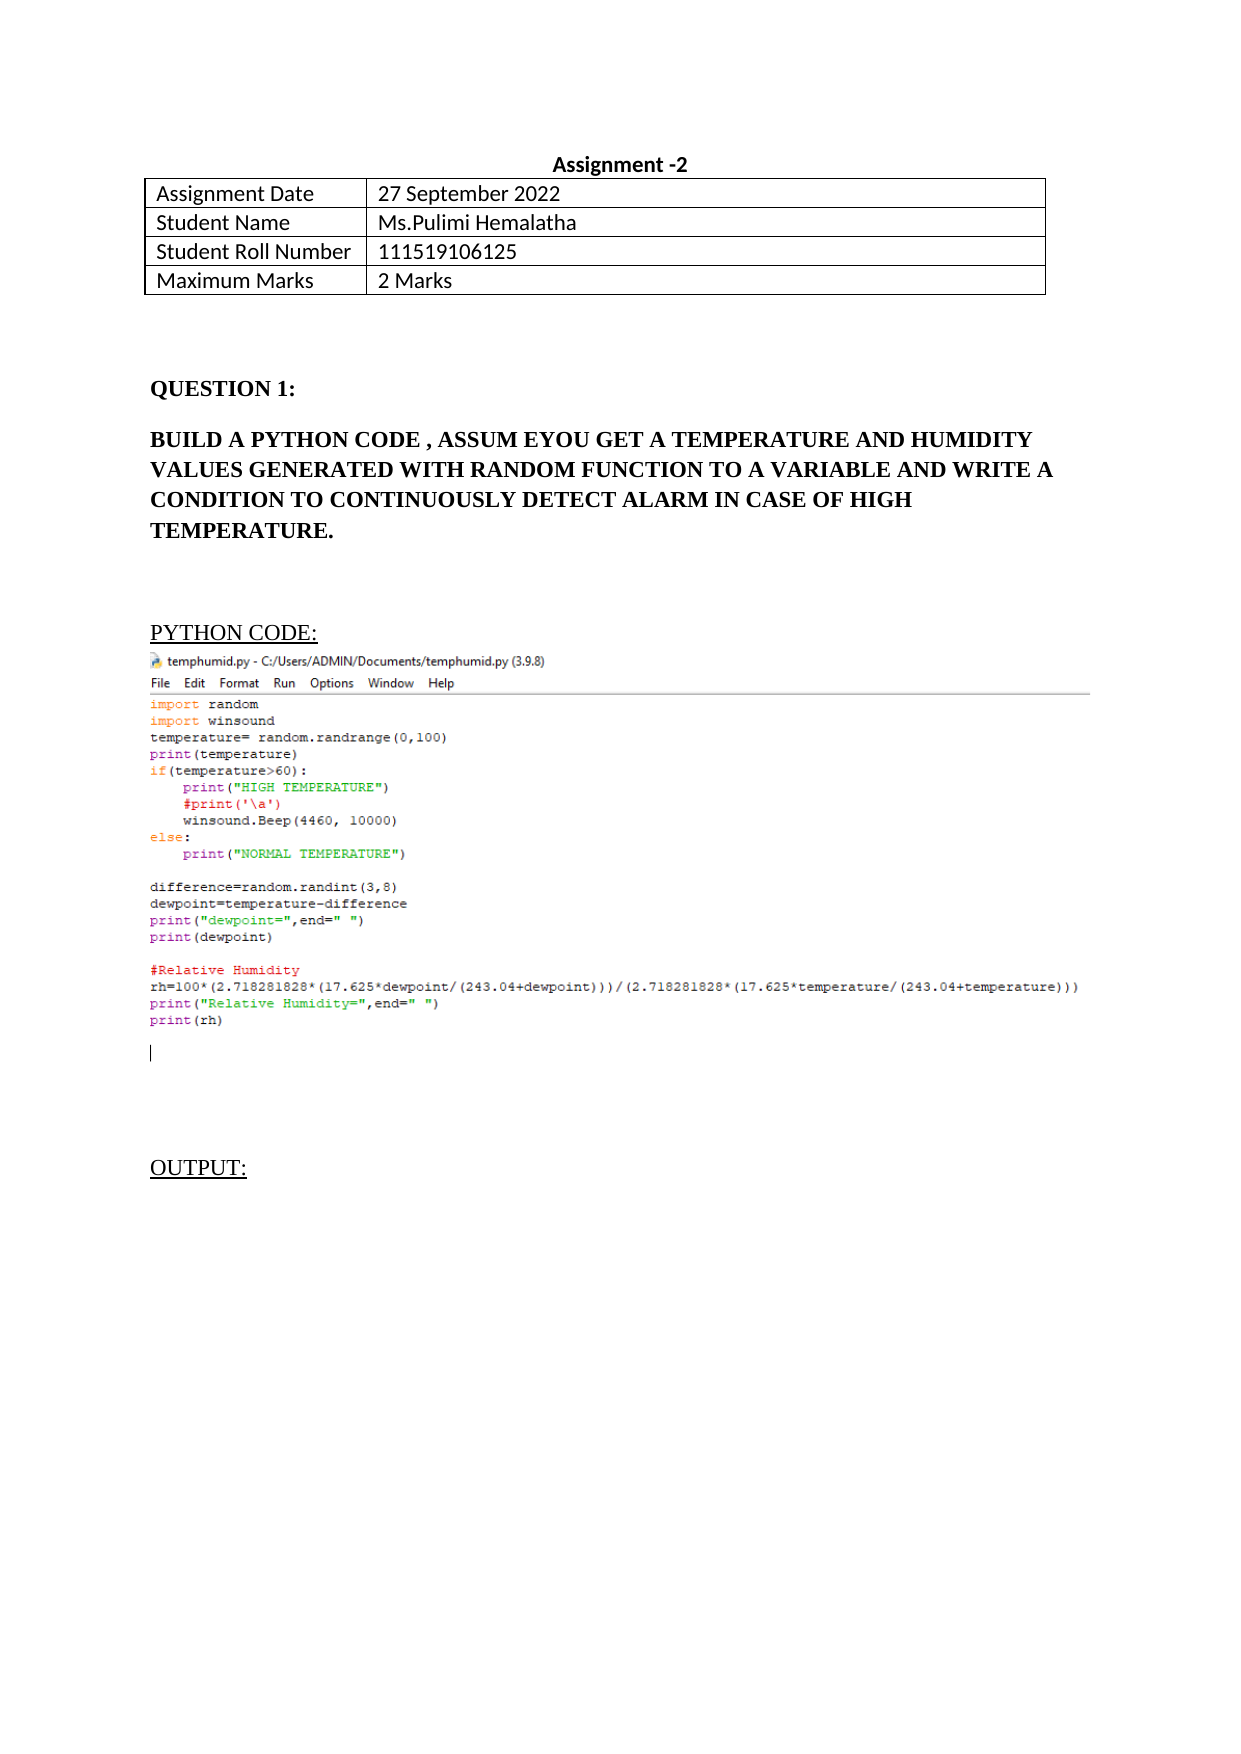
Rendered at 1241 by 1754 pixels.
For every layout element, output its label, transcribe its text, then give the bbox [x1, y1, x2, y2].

text QUESTION 1: [150, 375, 1090, 401]
picture [150, 649, 1091, 1129]
text BUILD A PYTHON CODE , ASSUM EYOU GET A TEMPERATURE AND HUMIDITY VALUES GENERATED WITH RANDOM FUNCTION TO A VARIABLE AND WRITE A CONDITION TO CONTINUOUSLY DETECT ALARM IN CASE OF HIGH TEMPERATURE. [150, 426, 1090, 543]
text PYTHON CODE: [150, 619, 1090, 649]
table_cell Ms.Pulimi Hemalatha [367, 208, 1045, 236]
text OUTPUT: [150, 1154, 1090, 1180]
table_cell 111519106125 [367, 237, 1045, 265]
table_header Assignment Date [146, 179, 366, 207]
table_cell Student Roll Number [146, 237, 366, 265]
table_cell 2 Marks [367, 266, 1045, 294]
table_header 27 September 2022 [367, 179, 1045, 207]
table_cell Maximum Marks [146, 266, 366, 294]
text Assignment -2 [150, 150, 1090, 178]
table_cell Student Name [146, 208, 366, 236]
